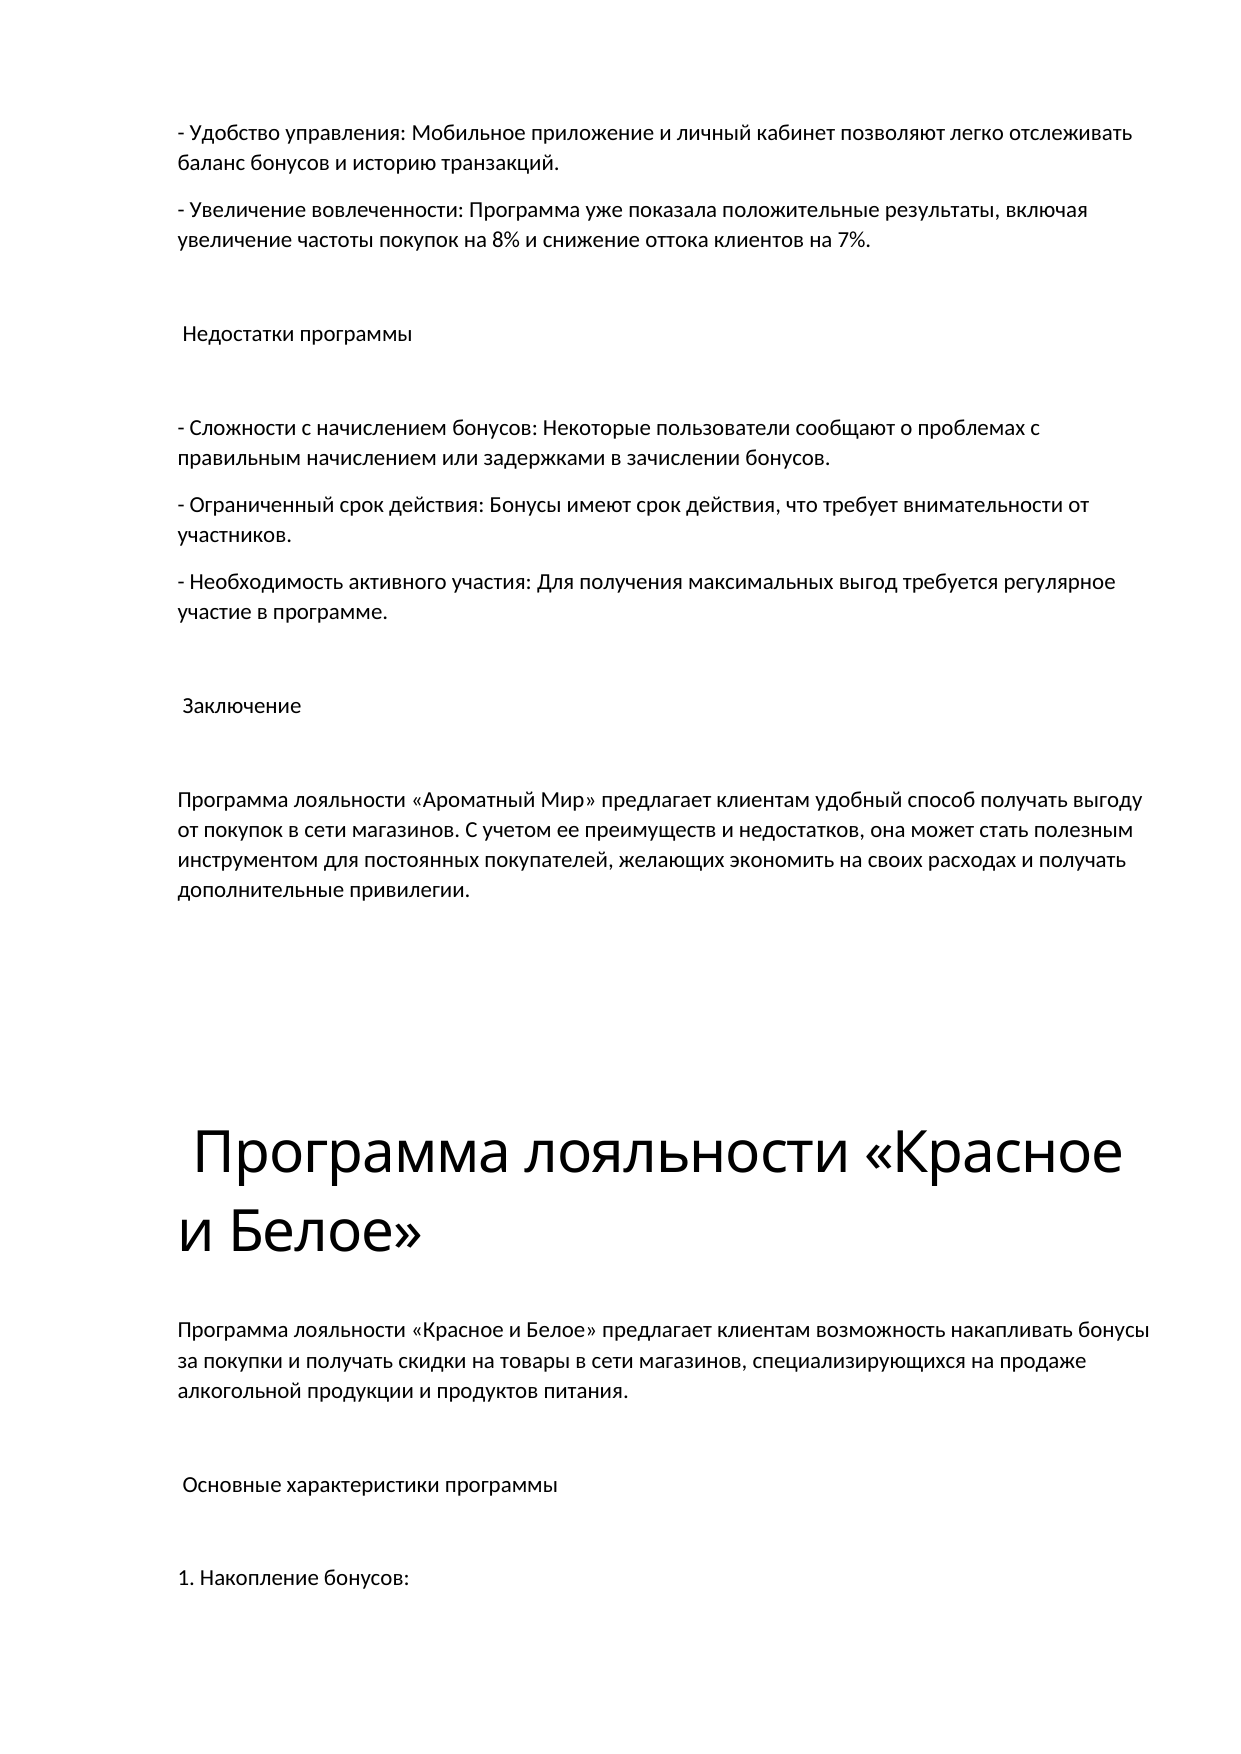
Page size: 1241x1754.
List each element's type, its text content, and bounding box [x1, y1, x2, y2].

title Программа лояльности «Красное и Белое» [177, 1110, 1152, 1269]
text - Сложности с начислением бонусов: Некоторые пользователи сообщают о проблемах с правильным начислением или задержками в зачислении бонусов. [177, 413, 1152, 471]
text Основные характеристики программы [177, 1470, 1152, 1498]
text - Ограниченный срок действия: Бонусы имеют срок действия, что требует внимательности от участников. [177, 490, 1152, 548]
text Недостатки программы [177, 319, 1152, 347]
text - Увеличение вовлеченности: Программа уже показала положительные результаты, включая увеличение частоты покупок на 8% и снижение оттока клиентов на 7%. [177, 195, 1152, 253]
text Заключение [177, 691, 1152, 719]
text Программа лояльности «Красное и Белое» предлагает клиентам возможность накапливать бонусы за покупки и получать скидки на товары в сети магазинов, специализирующихся на продаже алкогольной продукции и продуктов питания. [177, 1316, 1152, 1404]
text - Необходимость активного участия: Для получения максимальных выгод требуется регулярное участие в программе. [177, 567, 1152, 625]
text Программа лояльности «Ароматный Мир» предлагает клиентам удобный способ получать выгоду от покупок в сети магазинов. С учетом ее преимуществ и недостатков, она может стать полезным инструментом для постоянных покупателей, желающих экономить на своих расходах и получать дополнительные привилегии. [177, 785, 1152, 903]
text 1. Накопление бонусов: [177, 1563, 1152, 1592]
text - Удобство управления: Мобильное приложение и личный кабинет позволяют легко отслеживать баланс бонусов и историю транзакций. [177, 118, 1152, 176]
